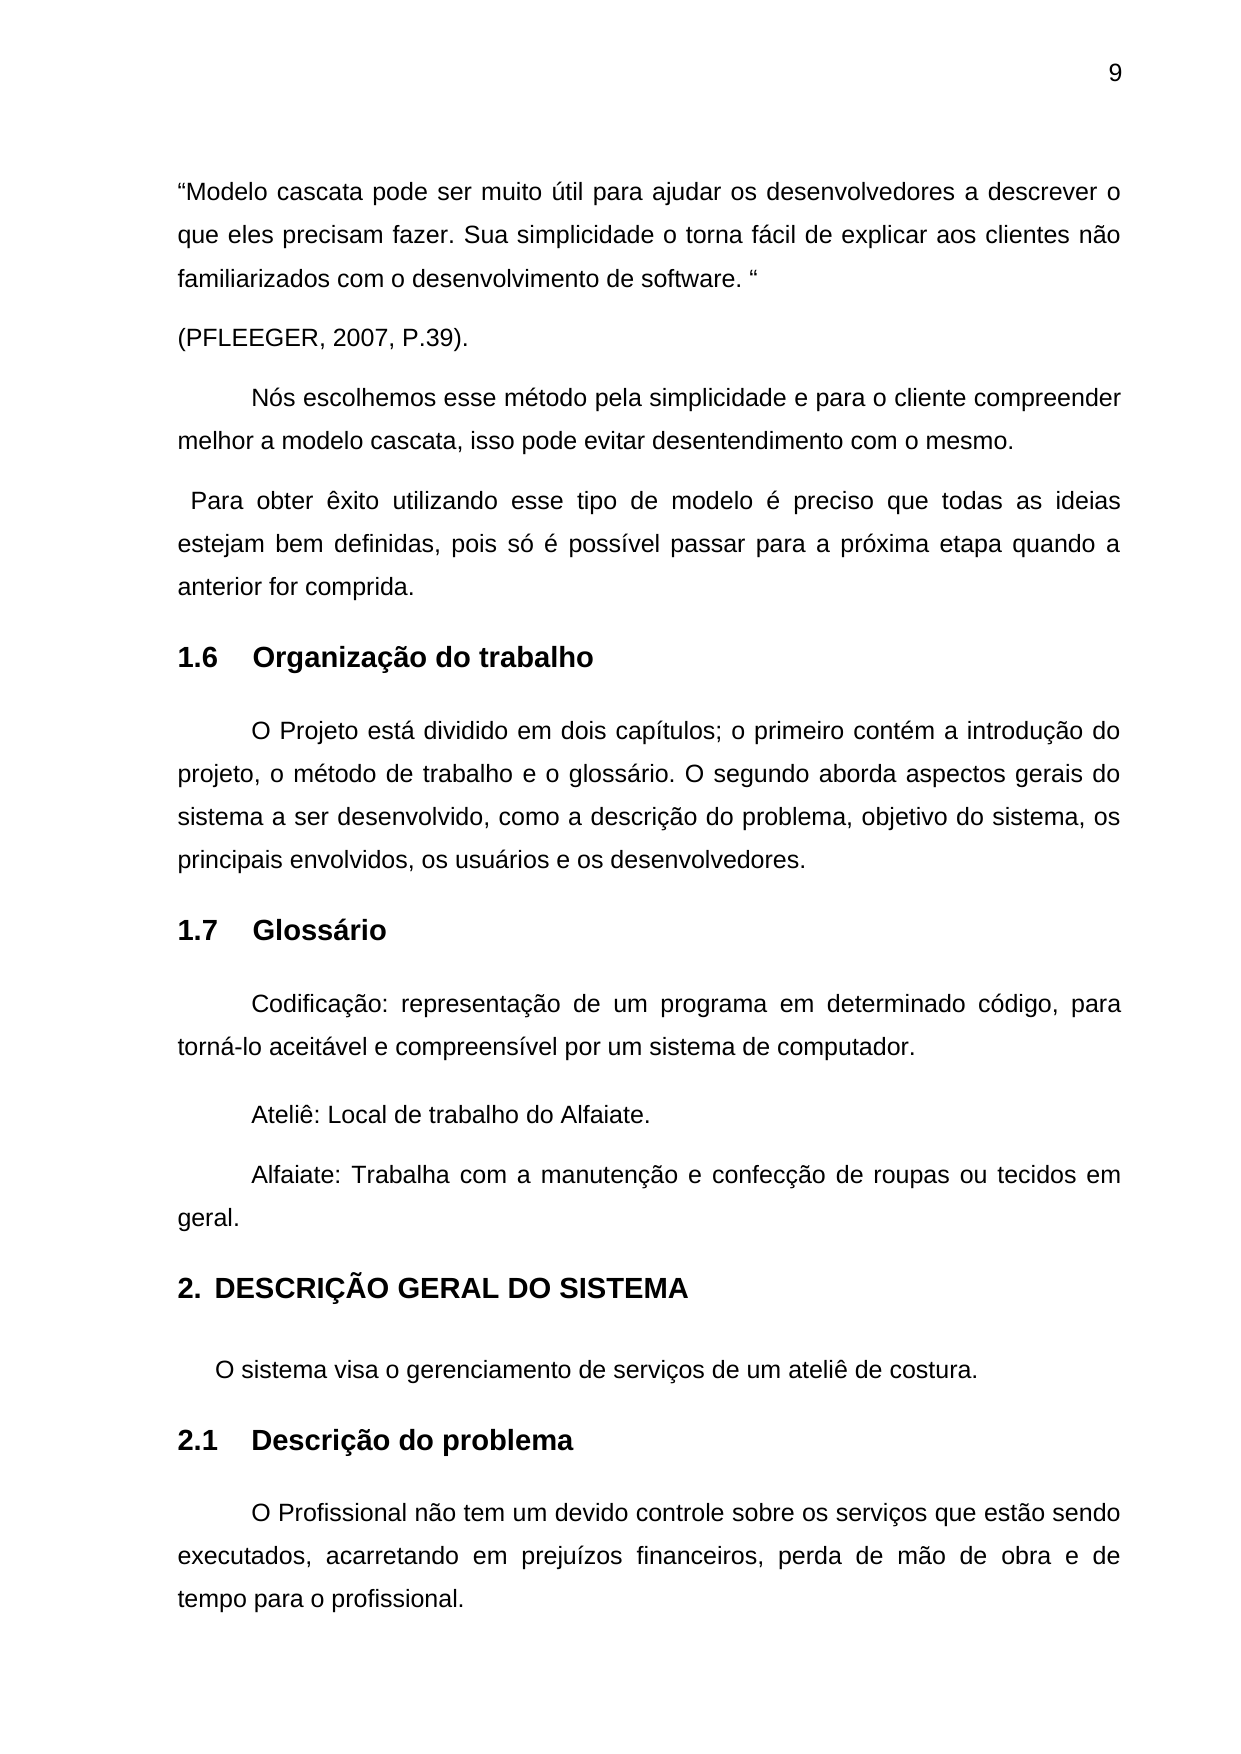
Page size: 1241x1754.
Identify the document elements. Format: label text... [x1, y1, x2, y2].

text Nós escolhemos esse método pela simplicidade e para o cliente compreender melhor a modelo cascata, isso pode evitar desentendimento com o mesmo. [177, 383, 1122, 455]
text (PFLEEGER, 2007, P.39). [177, 323, 1122, 352]
text Para obter êxito utilizando esse tipo de modelo é preciso que todas as ideias estejam bem definidas, pois só é possível passar para a próxima etapa quando a anterior for comprida. [177, 486, 1122, 601]
text “Modelo cascata pode ser muito útil para ajudar os desenvolvedores a descrever o que eles precisam fazer. Sua simplicidade o torna fácil de explicar aos clientes não familiarizados com o desenvolvimento de software. “ [177, 177, 1122, 292]
subtitle Organização do trabalho [177, 640, 1122, 674]
text O sistema visa o gerenciamento de serviços de um ateliê de costura. [177, 1355, 1122, 1383]
text Codificação: representação de um programa em determinado código, para torná-lo aceitável e compreensível por um sistema de computador. [177, 988, 1122, 1060]
subtitle Descrição do problema [177, 1423, 1122, 1456]
text O Projeto está dividido em dois capítulos; o primeiro contém a introdução do projeto, o método de trabalho e o glossário. O segundo aborda aspectos gerais do sistema a ser desenvolvido, como a descrição do problema, objetivo do sistema, os principais envolvidos, os usuários e os desenvolvedores. [177, 716, 1122, 874]
text O Profissional não tem um devido controle sobre os serviços que estão sendo executados, acarretando em prejuízos financeiros, perda de mão de obra e de tempo para o profissional. [177, 1498, 1122, 1613]
subtitle DESCRIÇÃO GERAL DO SISTEMA [177, 1271, 1122, 1304]
subtitle Glossário [177, 913, 1122, 947]
text Ateliê: Local de trabalho do Alfaiate. [177, 1100, 1122, 1128]
text Alfaiate: Trabalha com a manutenção e confecção de roupas ou tecidos em geral. [177, 1159, 1122, 1231]
